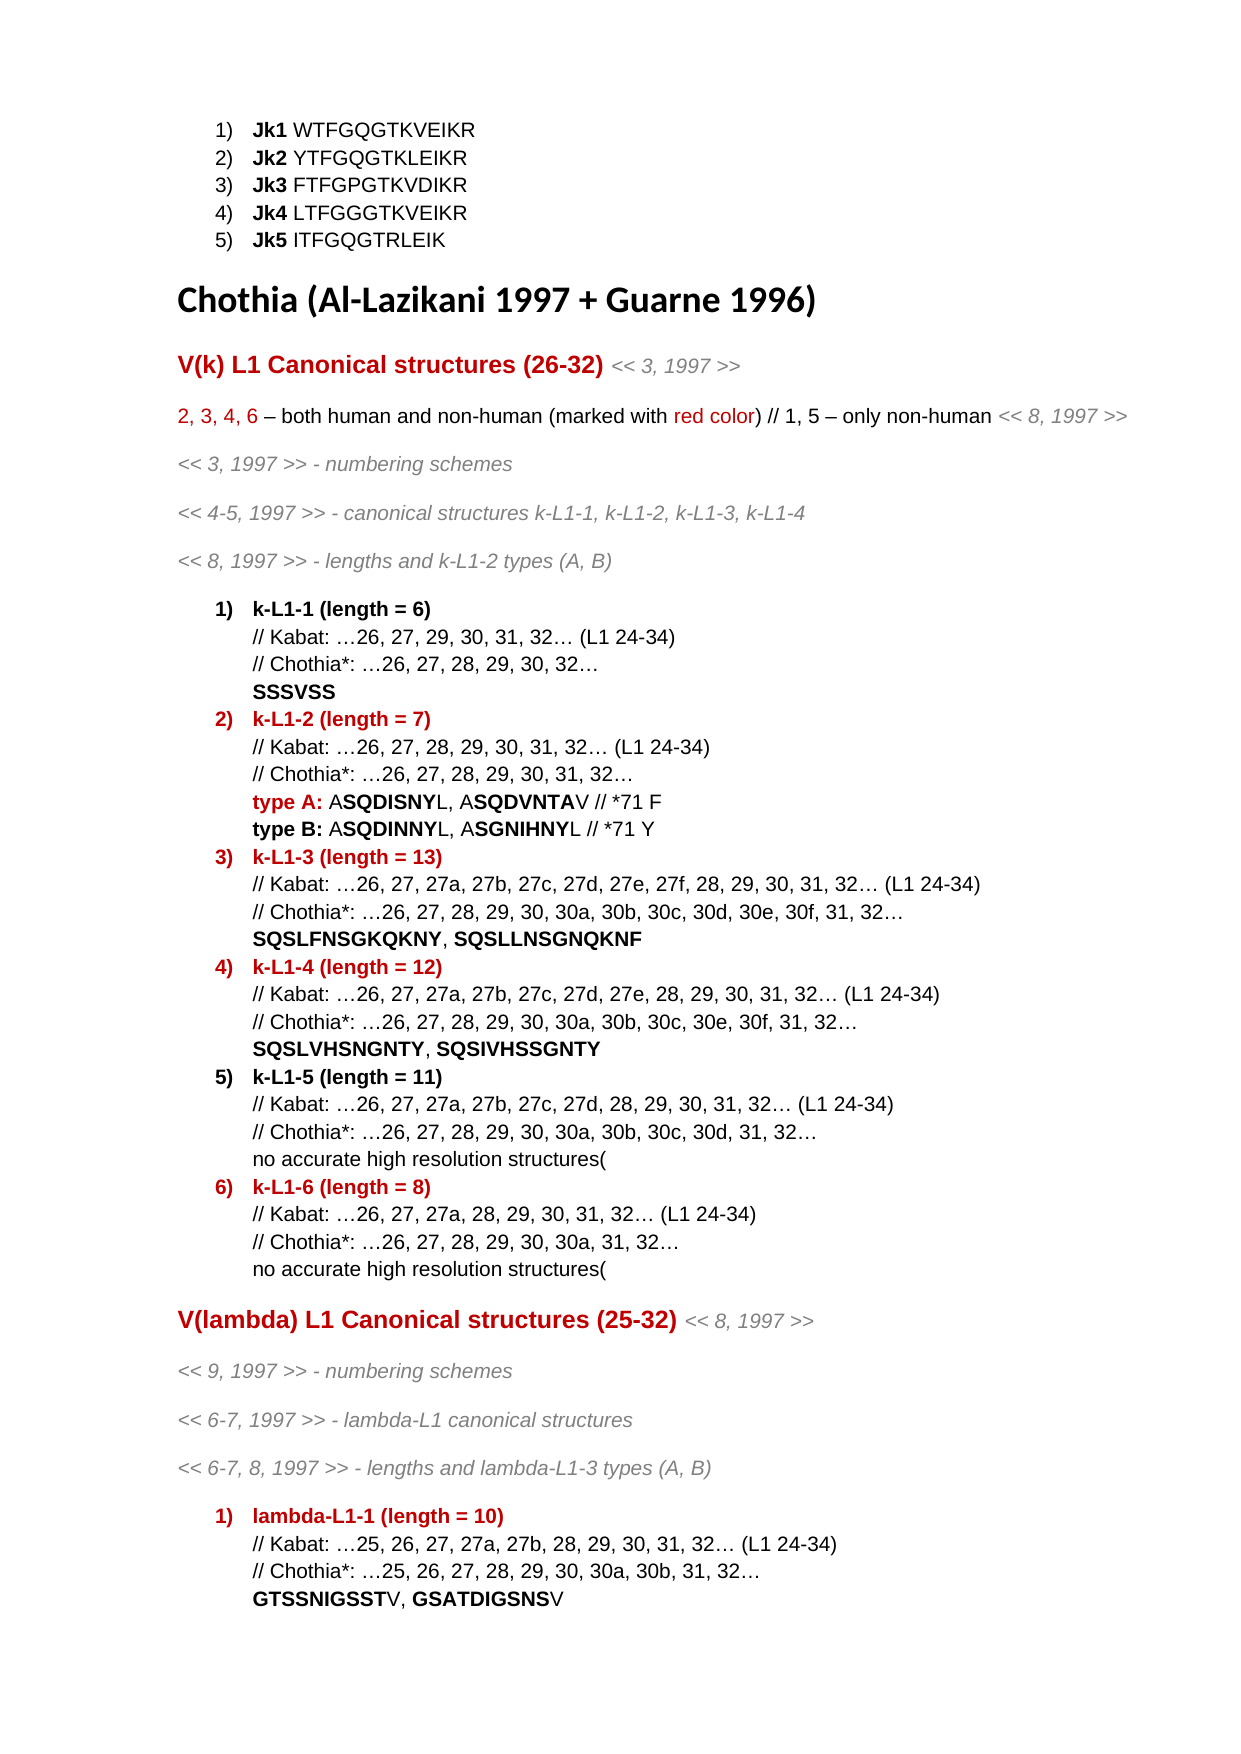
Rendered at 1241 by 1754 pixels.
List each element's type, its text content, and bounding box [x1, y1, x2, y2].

list Jk5 ITFGQGTRLEIK [215, 228, 1152, 252]
list // Chothia*: …26, 27, 28, 29, 30, 30a, 30b, 30c, 30e, 30f, 31, 32… [252, 1010, 1152, 1034]
list Jk2 YTFGQGTKLEIKR [215, 146, 1152, 169]
text << 9, 1997 >> - numbering schemes [177, 1359, 1152, 1383]
list // Kabat: …26, 27, 29, 30, 31, 32… (L1 24-34) [252, 625, 1152, 649]
text Chothia (Al-Lazikani 1997 + Guarne 1996) [177, 276, 1152, 322]
text V(lambda) L1 Canonical structures (25-32) << 8, 1997 >> [177, 1306, 1152, 1334]
text << 6-7, 1997 >> - lambda-L1 canonical structures [177, 1408, 1152, 1432]
list // Chothia*: …26, 27, 28, 29, 30, 31, 32… [252, 762, 1152, 786]
list k-L1-5 (length = 11) [215, 1065, 1152, 1089]
list k-L1-3 (length = 13) [215, 845, 1152, 869]
list // Kabat: …26, 27, 27a, 27b, 27c, 27d, 27e, 27f, 28, 29, 30, 31, 32… (L1 24-34) [252, 872, 1152, 896]
text 2, 3, 4, 6 – both human and non-human (marked with red color) // 1, 5 – only non-human << 8, 1997 >> [177, 404, 1152, 428]
list k-L1-1 (length = 6) [215, 597, 1152, 621]
text << 8, 1997 >> - lengths and k-L1-2 types (A, B) [177, 549, 1152, 573]
text << 3, 1997 >> - numbering schemes [177, 452, 1152, 476]
list SQSLFNSGKQKNY, SQSLLNSGNQKNF [252, 927, 1152, 951]
list Jk4 LTFGGGTKVEIKR [215, 201, 1152, 224]
list k-L1-2 (length = 7) [215, 707, 1152, 731]
list Jk1 WTFGQGTKVEIKR [215, 118, 1152, 142]
list SQSLVHSNGNTY, SQSIVHSSGNTY [252, 1037, 1152, 1061]
list // Chothia*: …26, 27, 28, 29, 30, 30a, 30b, 30c, 30d, 30e, 30f, 31, 32… [252, 900, 1152, 924]
text << 6-7, 8, 1997 >> - lengths and lambda-L1-3 types (A, B) [177, 1456, 1152, 1480]
list // Chothia*: …26, 27, 28, 29, 30, 32… [252, 652, 1152, 676]
list Jk3 FTFGPGTKVDIKR [215, 173, 1152, 197]
list // Kabat: …26, 27, 27a, 27b, 27c, 27d, 28, 29, 30, 31, 32… (L1 24-34) [252, 1092, 1152, 1116]
text << 4-5, 1997 >> - canonical structures k-L1-1, k-L1-2, k-L1-3, k-L1-4 [177, 501, 1152, 524]
list // Chothia*: …25, 26, 27, 28, 29, 30, 30a, 30b, 31, 32… [252, 1559, 1152, 1583]
list k-L1-4 (length = 12) [215, 955, 1152, 979]
list k-L1-6 (length = 8) [215, 1175, 1152, 1199]
text V(k) L1 Canonical structures (26-32) << 3, 1997 >> [177, 350, 1152, 379]
list no accurate high resolution structures( [252, 1257, 1152, 1281]
list type A: ASQDISNYL, ASQDVNTAV // *71 F [252, 790, 1152, 814]
list // Kabat: …26, 27, 27a, 27b, 27c, 27d, 27e, 28, 29, 30, 31, 32… (L1 24-34) [252, 982, 1152, 1006]
list // Kabat: …26, 27, 28, 29, 30, 31, 32… (L1 24-34) [252, 735, 1152, 759]
list // Chothia*: …26, 27, 28, 29, 30, 30a, 30b, 30c, 30d, 31, 32… [252, 1120, 1152, 1144]
list // Kabat: …25, 26, 27, 27a, 27b, 28, 29, 30, 31, 32… (L1 24-34) [252, 1532, 1152, 1556]
list GTSSNIGSSTV, GSATDIGSNSV [252, 1587, 1152, 1611]
list no accurate high resolution structures( [252, 1147, 1152, 1171]
list // Kabat: …26, 27, 27a, 28, 29, 30, 31, 32… (L1 24-34) [252, 1202, 1152, 1226]
list // Chothia*: …26, 27, 28, 29, 30, 30a, 31, 32… [252, 1230, 1152, 1254]
list lambda-L1-1 (length = 10) [215, 1504, 1152, 1528]
list type B: ASQDINNYL, ASGNIHNYL // *71 Y [252, 817, 1152, 841]
list SSSVSS [252, 680, 1152, 704]
